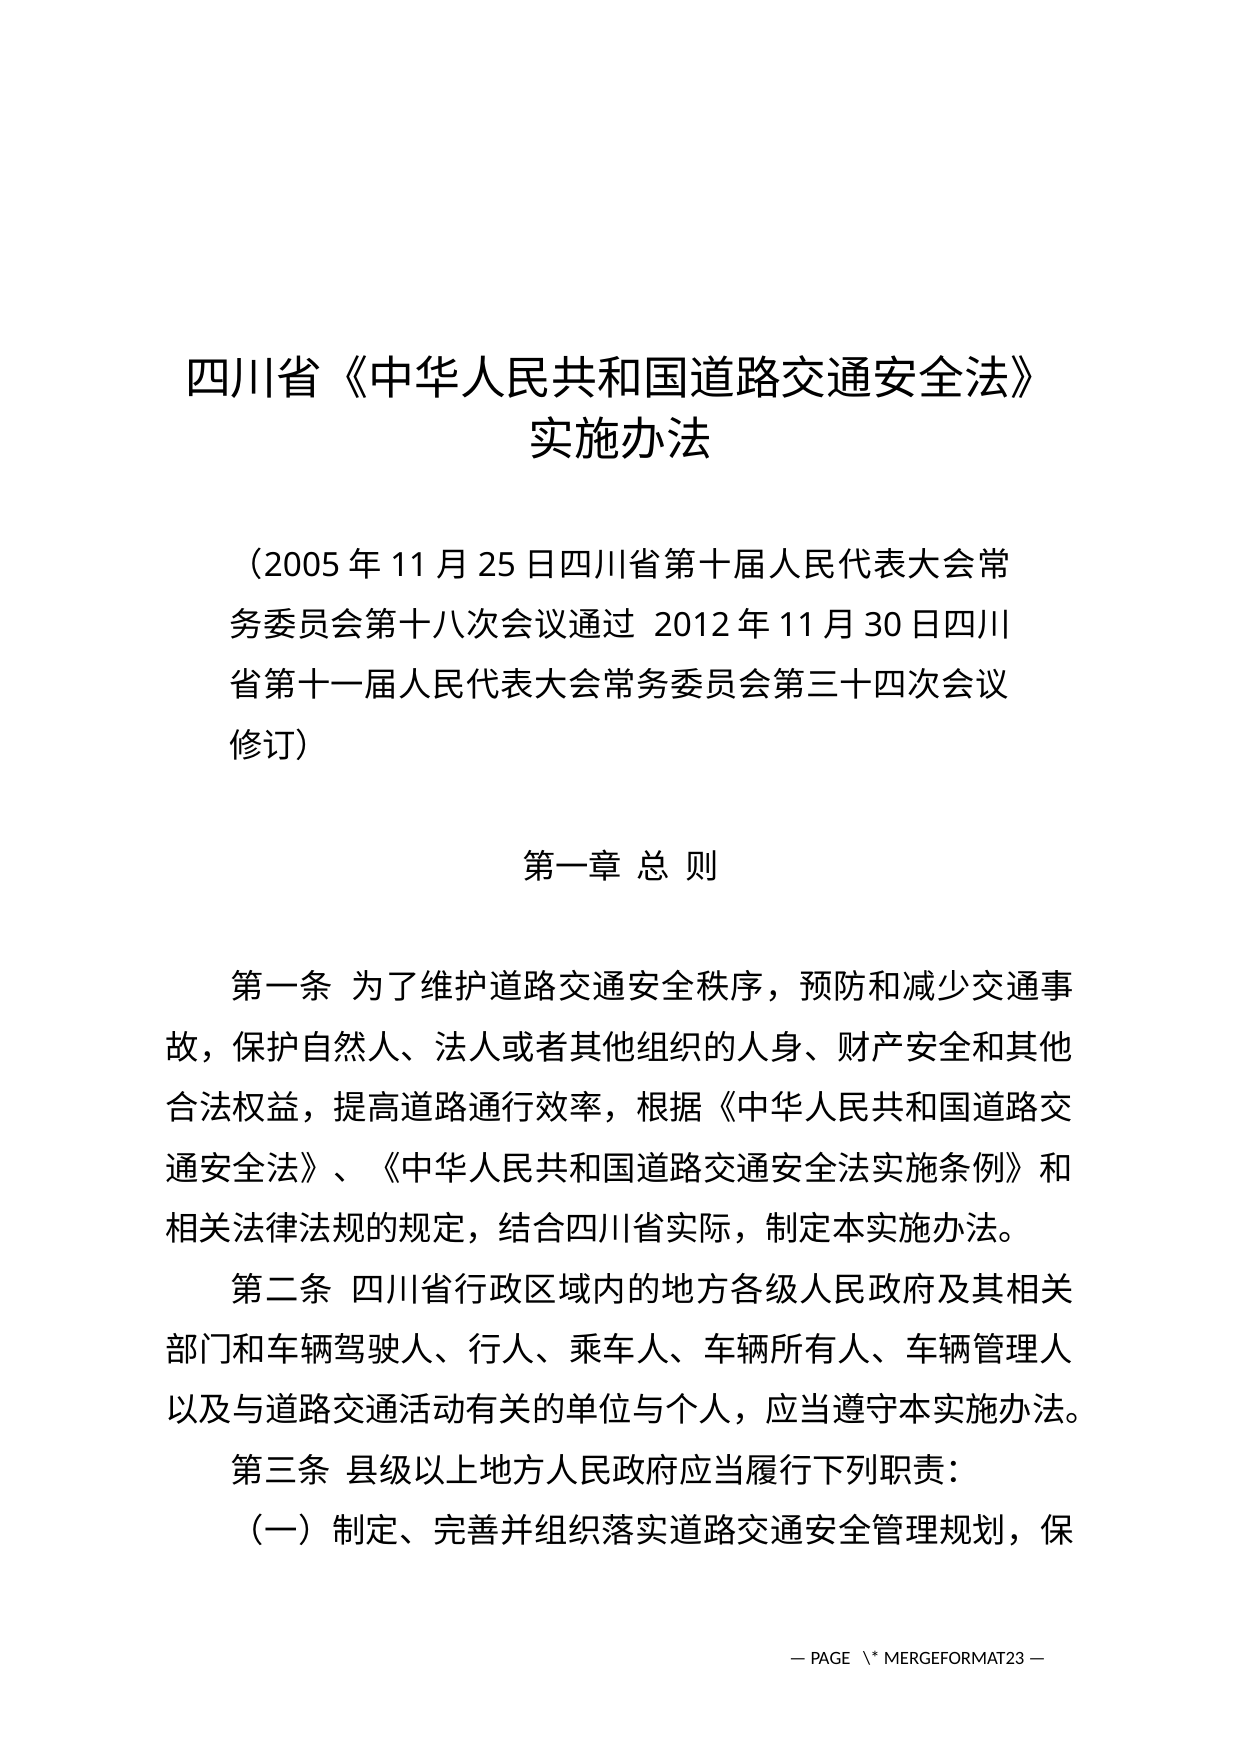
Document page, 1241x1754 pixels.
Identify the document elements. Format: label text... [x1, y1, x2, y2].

text 实施办法 [165, 407, 1075, 467]
text （2005年11月25日四川省第十届人民代表大会常务委员会第十八次会议通过 2012年11月30日四川省第十一届人民代表大会常务委员会第三十四次会议修订） [229, 528, 1011, 769]
text 第一条 为了维护道路交通安全秩序，预防和减少交通事故，保护自然人、法人或者其他组织的人身、财产安全和其他合法权益，提高道路通行效率，根据《中华人民共和国道路交通安全法》、《中华人民共和国道路交通安全法实施条例》和相关法律法规的规定，结合四川省实际，制定本实施办法。 [165, 951, 1075, 1253]
text 四川省《中华人民共和国道路交通安全法》 [165, 346, 1075, 407]
text 第一章 总 则 [165, 830, 1075, 890]
text 第三条 县级以上地方人民政府应当履行下列职责： [165, 1434, 1075, 1494]
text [165, 1494, 1075, 1555]
text 第二条 四川省行政区域内的地方各级人民政府及其相关部门和车辆驾驶人、行人、乘车人、车辆所有人、车辆管理人以及与道路交通活动有关的单位与个人，应当遵守本实施办法。 [165, 1253, 1075, 1434]
